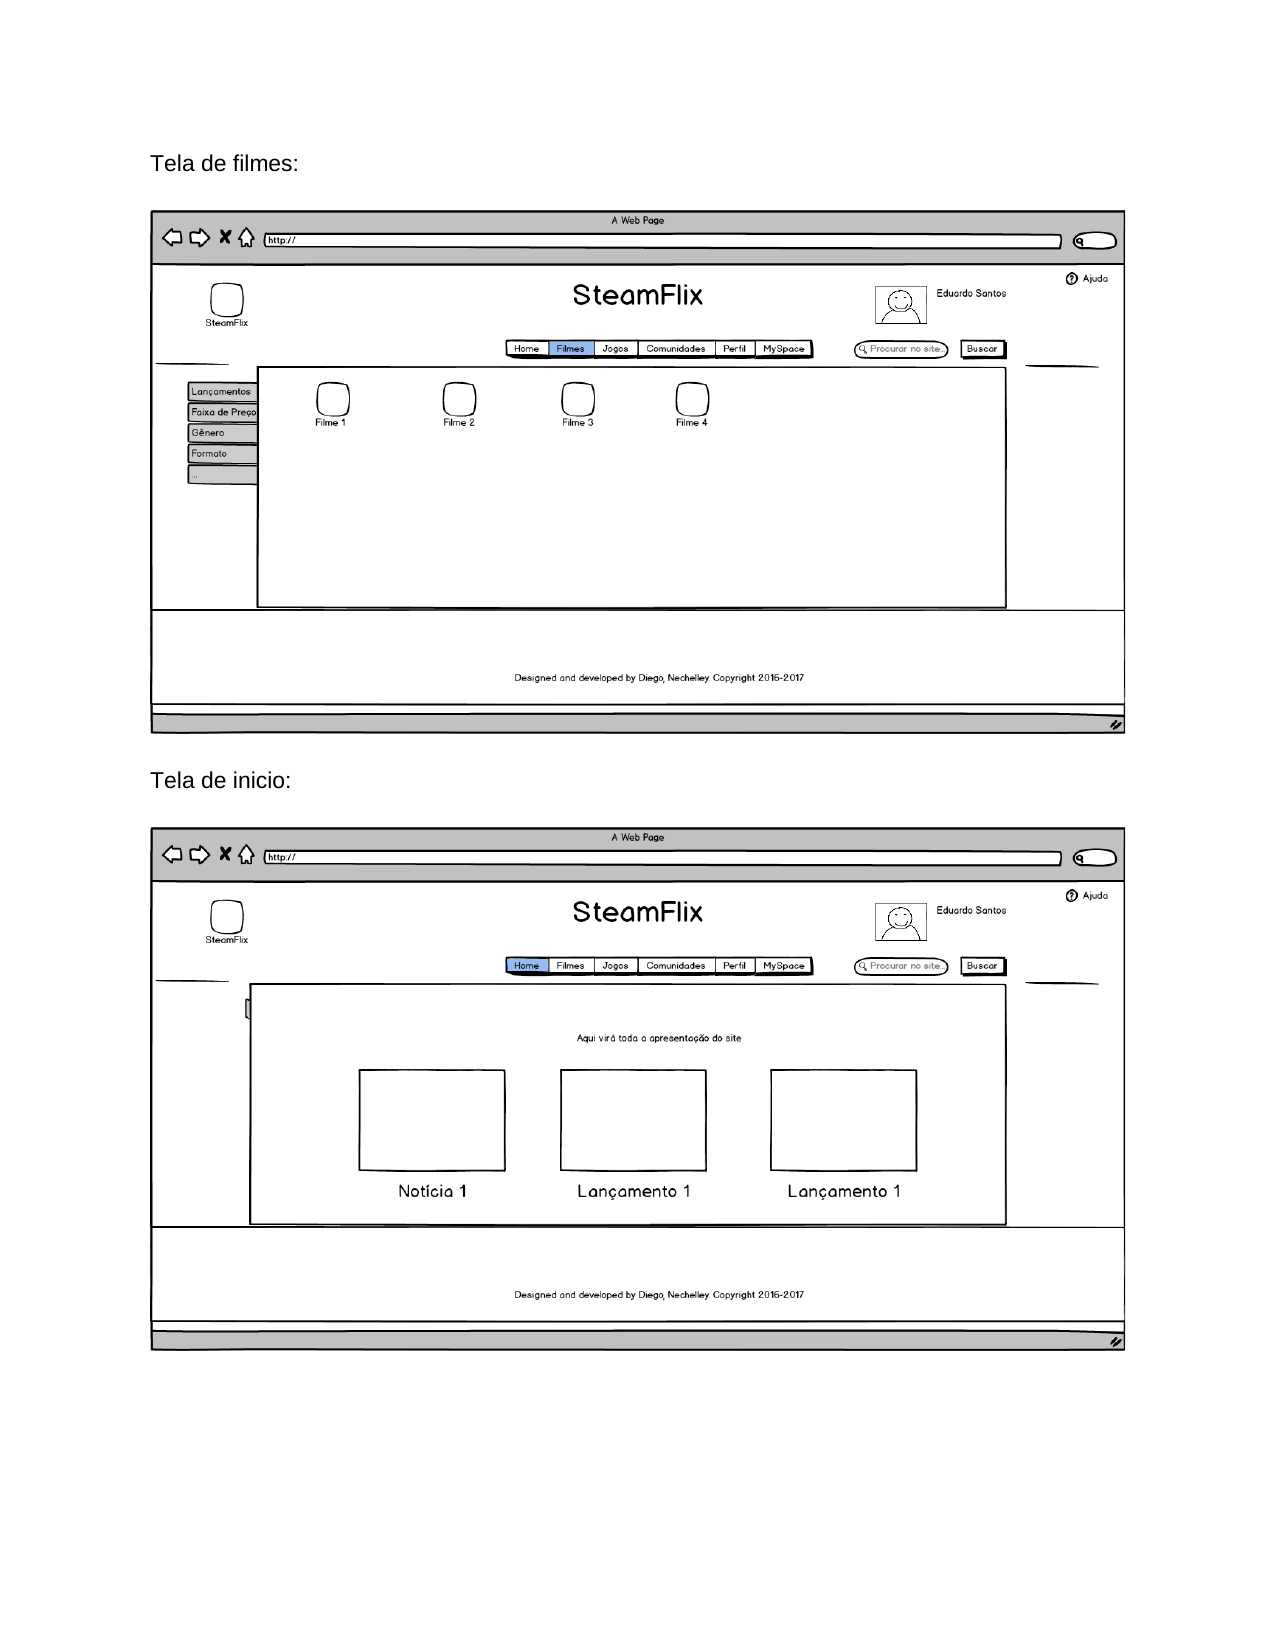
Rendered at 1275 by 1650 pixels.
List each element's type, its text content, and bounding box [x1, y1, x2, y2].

text Tela de filmes: [150, 150, 1125, 176]
picture [150, 827, 1125, 1351]
text Tela de inicio: [150, 767, 1125, 794]
picture [150, 210, 1125, 734]
